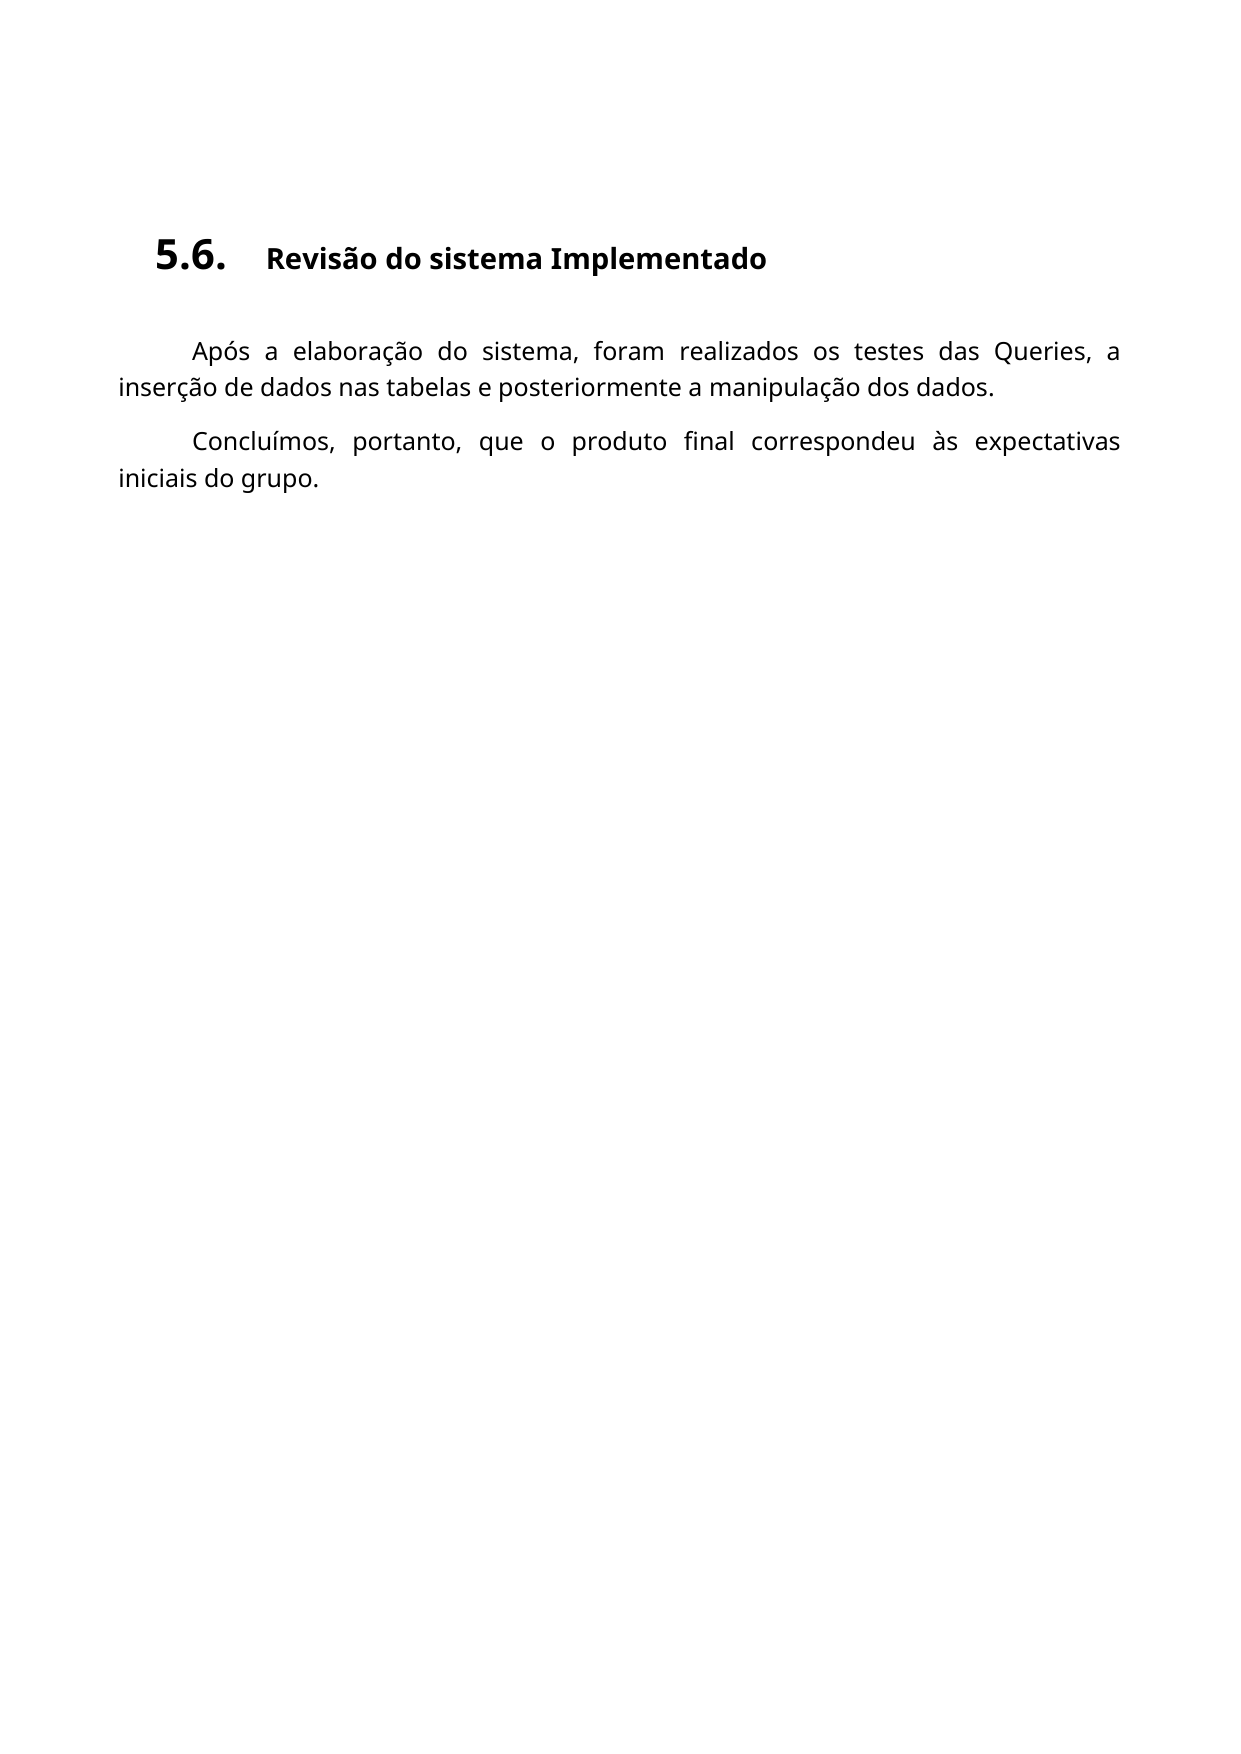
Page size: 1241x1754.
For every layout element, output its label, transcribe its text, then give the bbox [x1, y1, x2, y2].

text Após a elaboração do sistema, foram realizados os testes das Queries, a inserção de dados nas tabelas e posteriormente a manipulação dos dados. [118, 333, 1122, 404]
text Concluímos, portanto, que o produto final correspondeu às expectativas iniciais do grupo. [118, 423, 1122, 494]
subtitle Revisão do sistema Implementado [156, 225, 1122, 282]
